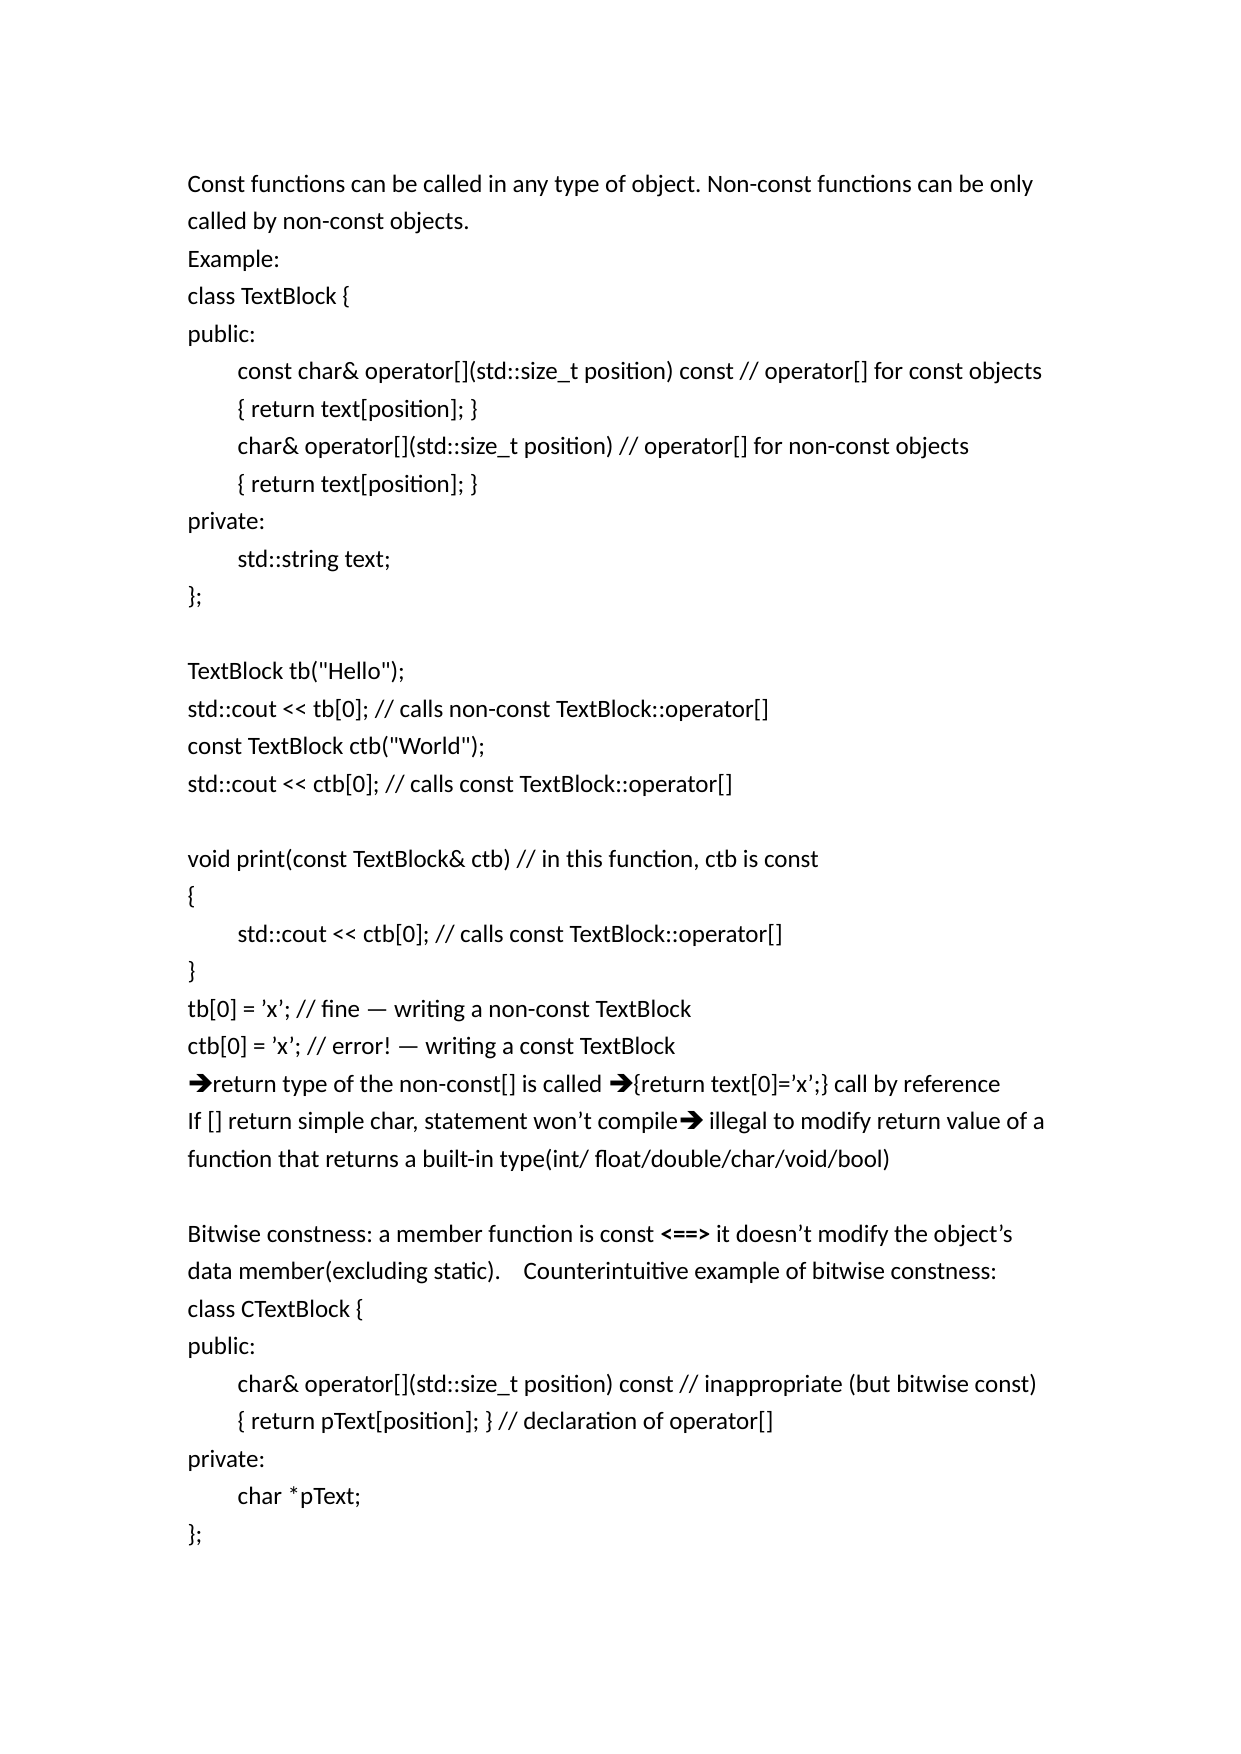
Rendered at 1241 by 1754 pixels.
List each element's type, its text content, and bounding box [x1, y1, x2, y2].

text std::cout << tb[0]; // calls non-const TextBlock::operator[] [187, 689, 1053, 727]
text char& operator[](std::size_t position) // operator[] for non-const objects [187, 427, 1053, 464]
text std::string text; [187, 539, 1053, 577]
text If [] return simple char, statement won’t compile illegal to modify return value of a function that returns a built-in type(int/ float/double/char/void/bool) [187, 1102, 1053, 1177]
text std::cout << ctb[0]; // calls const TextBlock::operator[] [187, 914, 1053, 952]
text const TextBlock ctb("World"); [187, 727, 1053, 764]
text private: [187, 502, 1053, 539]
text const char& operator[](std::size_t position) const // operator[] for const objects [187, 352, 1053, 389]
text }; [187, 577, 1053, 614]
text TextBlock tb("Hello"); [187, 652, 1053, 689]
text { return text[position]; } [187, 389, 1053, 427]
text Bitwise constness: a member function is const <==> it doesn’t modify the object’s data member(excluding static). Counterintuitive example of bitwise constness: [187, 1214, 1053, 1289]
text char& operator[](std::size_t position) const // inappropriate (but bitwise const) [187, 1364, 1053, 1402]
text public: [187, 1327, 1053, 1364]
text tb[0] = ’x’; // fine — writing a non-const TextBlock [187, 989, 1053, 1027]
text return type of the non-const[] is called {return text[0]=’x’;} call by reference [187, 1064, 1053, 1102]
text }; [187, 1514, 1053, 1552]
text class TextBlock { [187, 277, 1053, 314]
text public: [187, 314, 1053, 352]
text std::cout << ctb[0]; // calls const TextBlock::operator[] [187, 764, 1053, 802]
text private: [187, 1439, 1053, 1477]
text { return text[position]; } [187, 464, 1053, 502]
text class CTextBlock { [187, 1289, 1053, 1327]
text { return pText[position]; } // declaration of operator[] [187, 1402, 1053, 1439]
text { [187, 877, 1053, 914]
text ctb[0] = ’x’; // error! — writing a const TextBlock [187, 1027, 1053, 1064]
text Const functions can be called in any type of object. Non-const functions can be only called by non-const objects. [187, 164, 1053, 239]
text char *pText; [187, 1477, 1053, 1514]
text Example: [187, 239, 1053, 277]
text void print(const TextBlock& ctb) // in this function, ctb is const [187, 839, 1053, 877]
text } [187, 952, 1053, 989]
